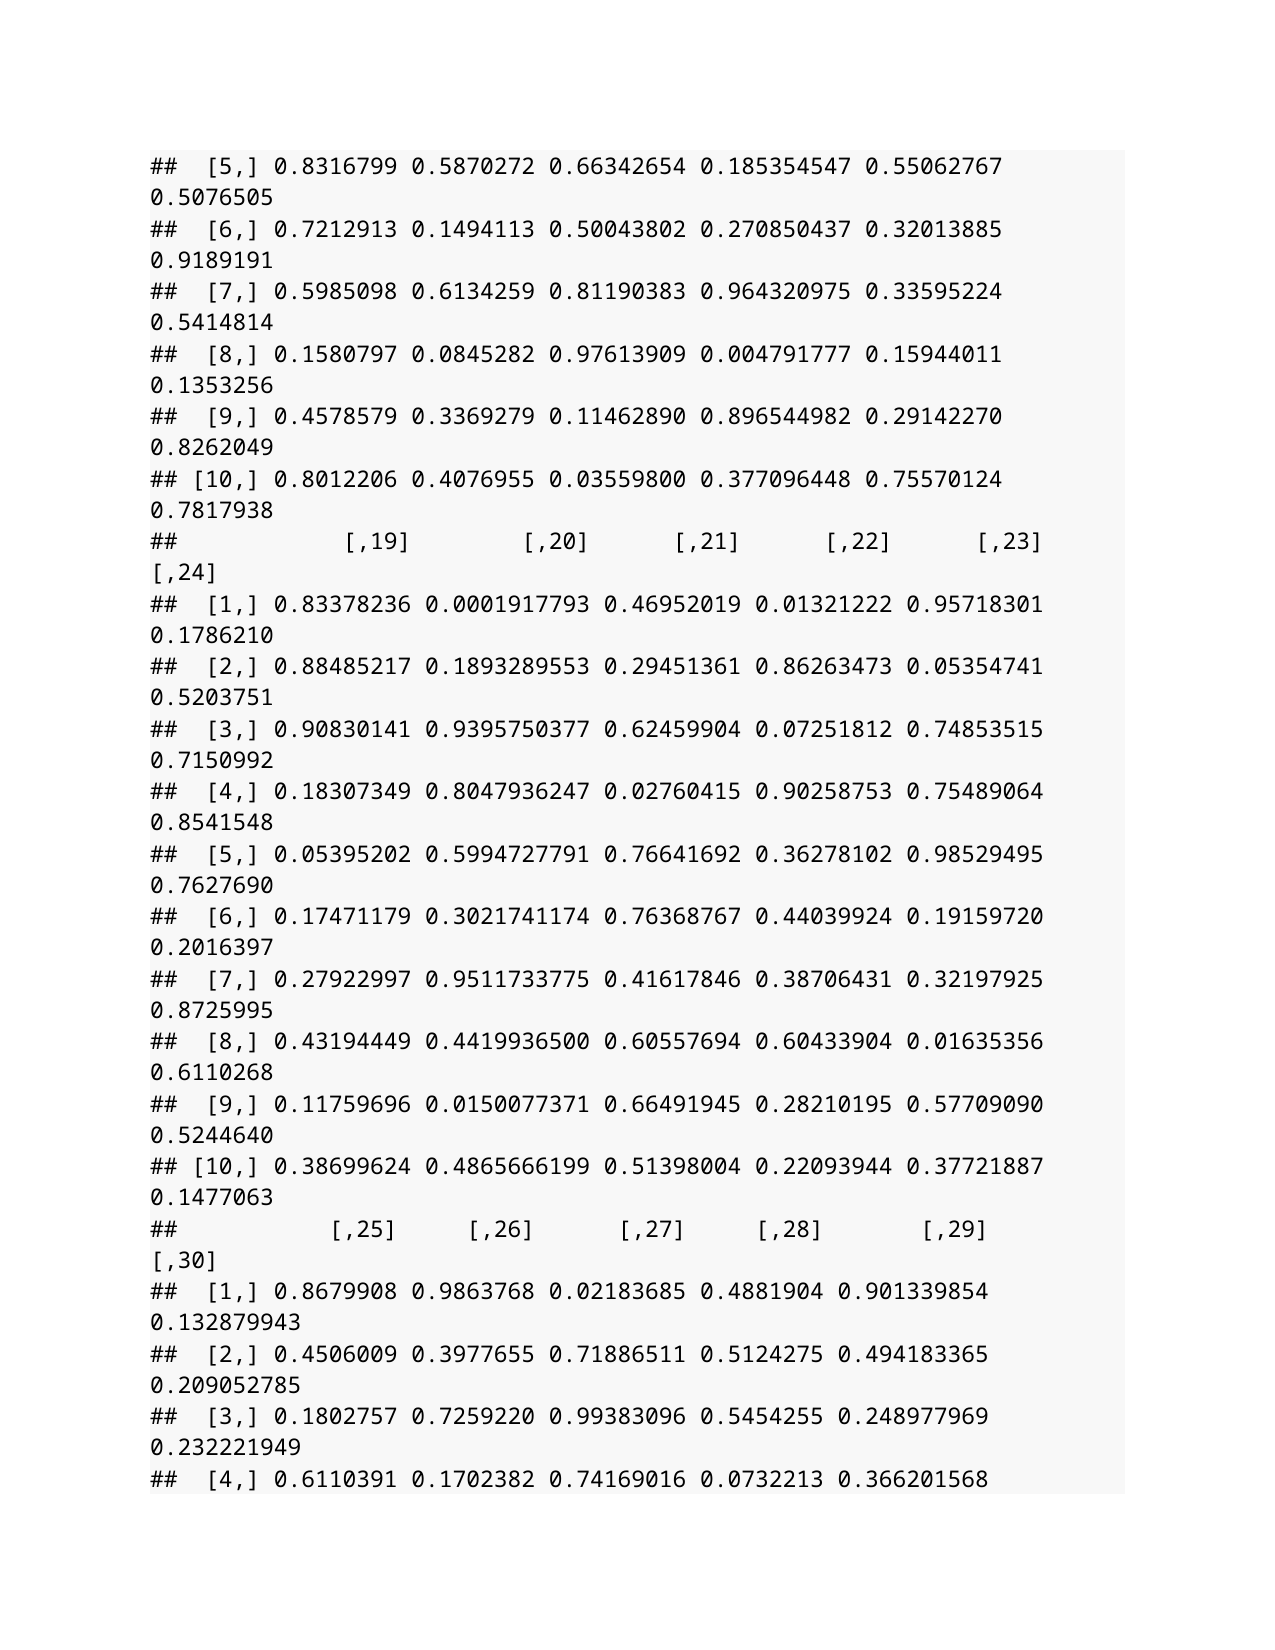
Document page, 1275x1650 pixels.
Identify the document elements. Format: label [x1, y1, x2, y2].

text [150, 150, 1125, 1494]
